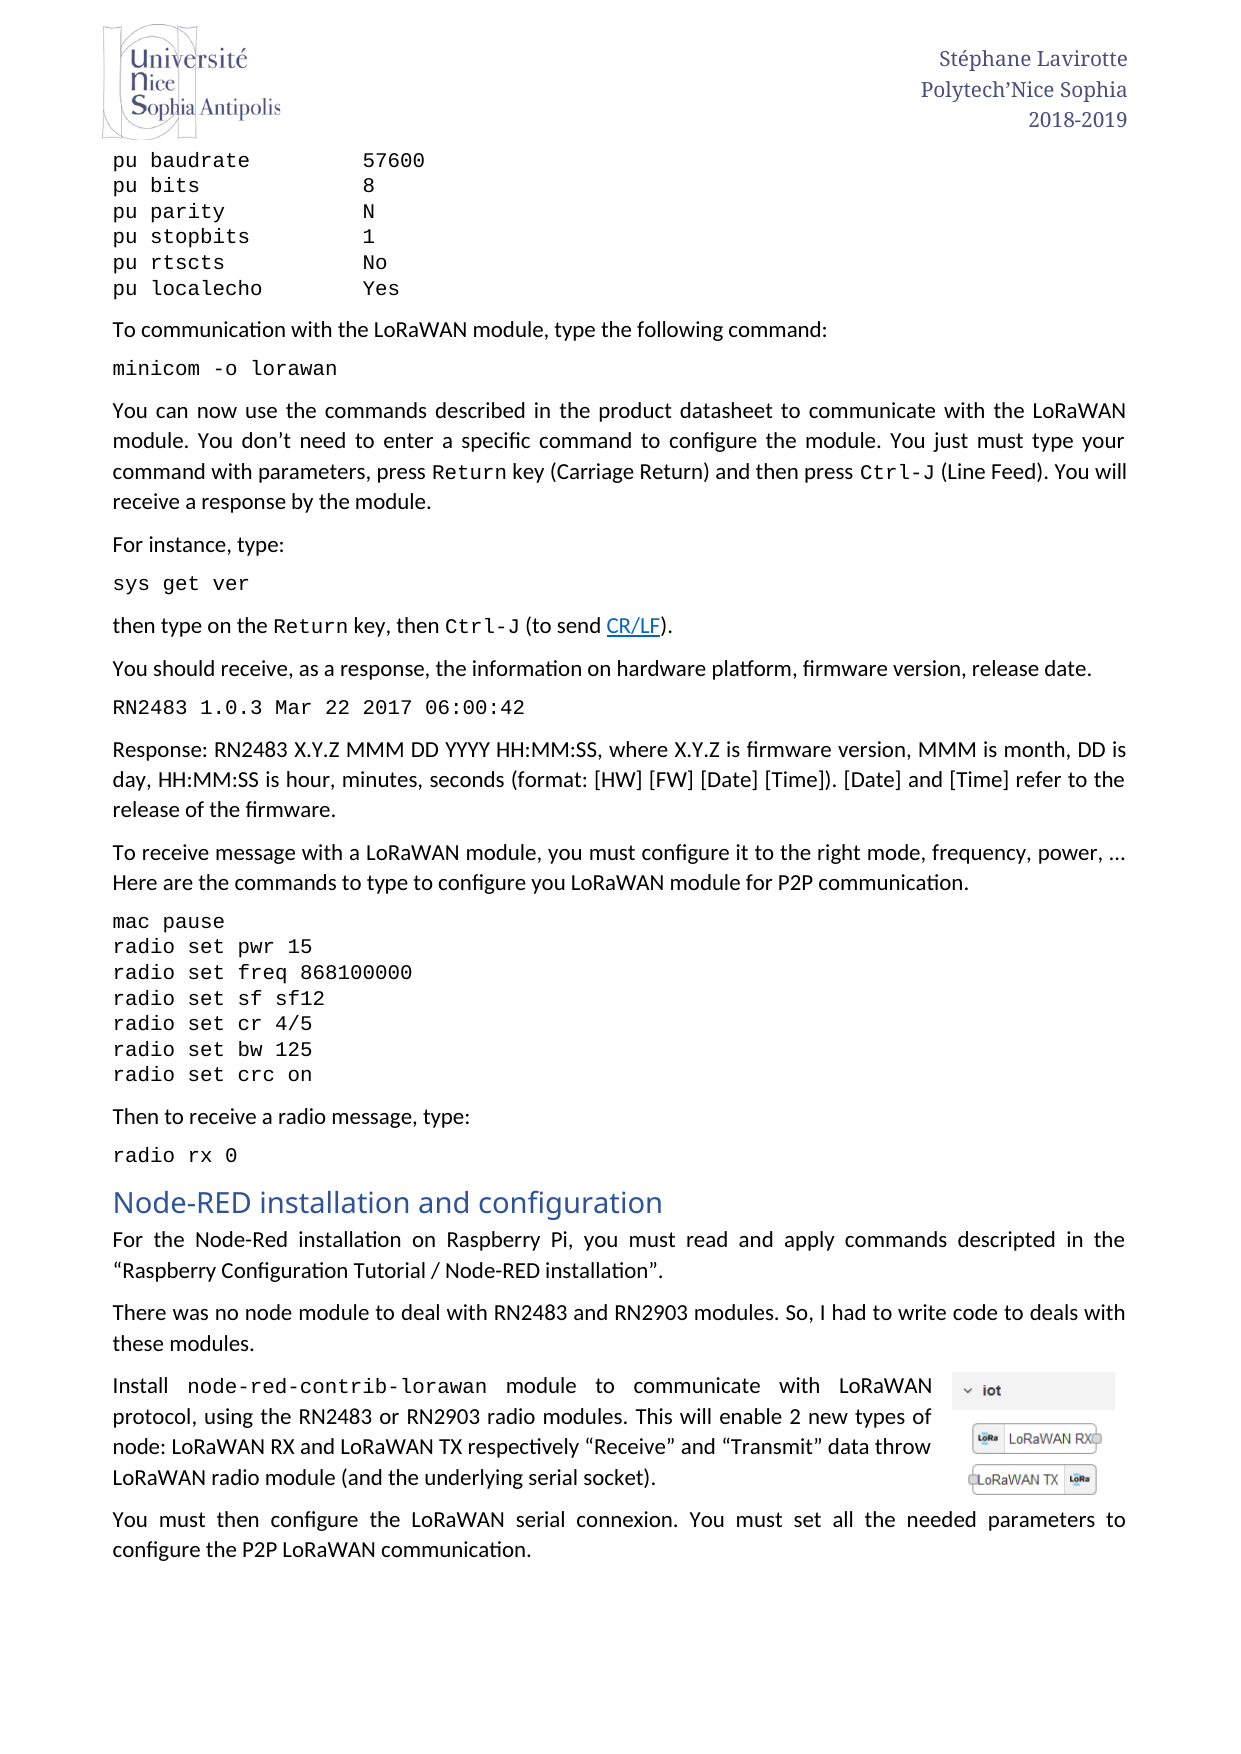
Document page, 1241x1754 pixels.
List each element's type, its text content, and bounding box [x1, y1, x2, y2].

subtitle Node-RED installation and configuration [112, 1183, 1128, 1222]
text radio set cr 4/5 [112, 1013, 1128, 1037]
text You must then configure the LoRaWAN serial connexion. You must set all the needed parameters to configure the P2P LoRaWAN communication. [112, 1505, 1128, 1563]
text radio rx 0 [112, 1145, 1128, 1168]
text To receive message with a LoRaWAN module, you must configure it to the right mode, frequency, power, … Here are the commands to type to configure you LoRaWAN module for P2P communication. [112, 838, 1128, 896]
text You should receive, as a response, the information on hardware platform, firmware version, release date. [112, 654, 1128, 682]
text Response: RN2483 X.Y.Z MMM DD YYYY HH:MM:SS, where X.Y.Z is firmware version, MMM is month, DD is day, HH:MM:SS is hour, minutes, seconds (format: [HW] [FW] [Date] [Time]). [Date] and [Time] refer to the release of the firmware. [112, 735, 1128, 823]
text radio set bw 125 [112, 1038, 1128, 1062]
text mac pause [112, 911, 1128, 934]
text radio set sf sf12 [112, 987, 1128, 1011]
text For instance, type: [112, 530, 1128, 558]
picture [952, 1372, 1116, 1499]
text pu stopbits 1 [112, 227, 1128, 250]
text Install node-red-contrib-lorawan module to communicate with LoRaWAN protocol, using the RN2483 or RN2903 radio modules. This will enable 2 new types of node: LoRaWAN RX and LoRaWAN TX respectively “Receive” and “Transmit” data throw LoRaWAN radio module (and the underlying serial socket). [112, 1371, 1128, 1491]
text pu bits 8 [112, 176, 1128, 199]
picture [102, 24, 281, 140]
text then type on the Return key, then Ctrl-J (to send CR/LF). [112, 611, 1128, 639]
text Then to receive a radio message, type: [112, 1102, 1128, 1130]
text pu rtscts No [112, 252, 1128, 276]
text For the Node-Red installation on Raspberry Pi, you must read and apply commands descripted in the “Raspberry Configuration Tutorial / Node-RED installation”. [112, 1226, 1128, 1284]
text sys get ver [112, 573, 1128, 597]
text To communication with the LoRaWAN module, type the following command: [112, 316, 1128, 344]
text pu baudrate 57600 [112, 150, 1128, 174]
text pu localecho Yes [112, 278, 1128, 301]
text radio set pwr 15 [112, 936, 1128, 960]
text radio set crc on [112, 1064, 1128, 1088]
text minicom -o lorawan [112, 358, 1128, 382]
text pu parity N [112, 201, 1128, 225]
text You can now use the commands described in the product datasheet to communicate with the LoRaWAN module. You don’t need to enter a specific command to configure the module. You just must type your command with parameters, press Return key (Carriage Return) and then press Ctrl-J (Line Feed). You will receive a response by the module. [112, 396, 1128, 516]
text RN2483 1.0.3 Mar 22 2017 06:00:42 [112, 697, 1128, 721]
text There was no node module to deal with RN2483 and RN2903 modules. So, I had to write code to deals with these modules. [112, 1298, 1128, 1357]
text radio set freq 868100000 [112, 962, 1128, 986]
